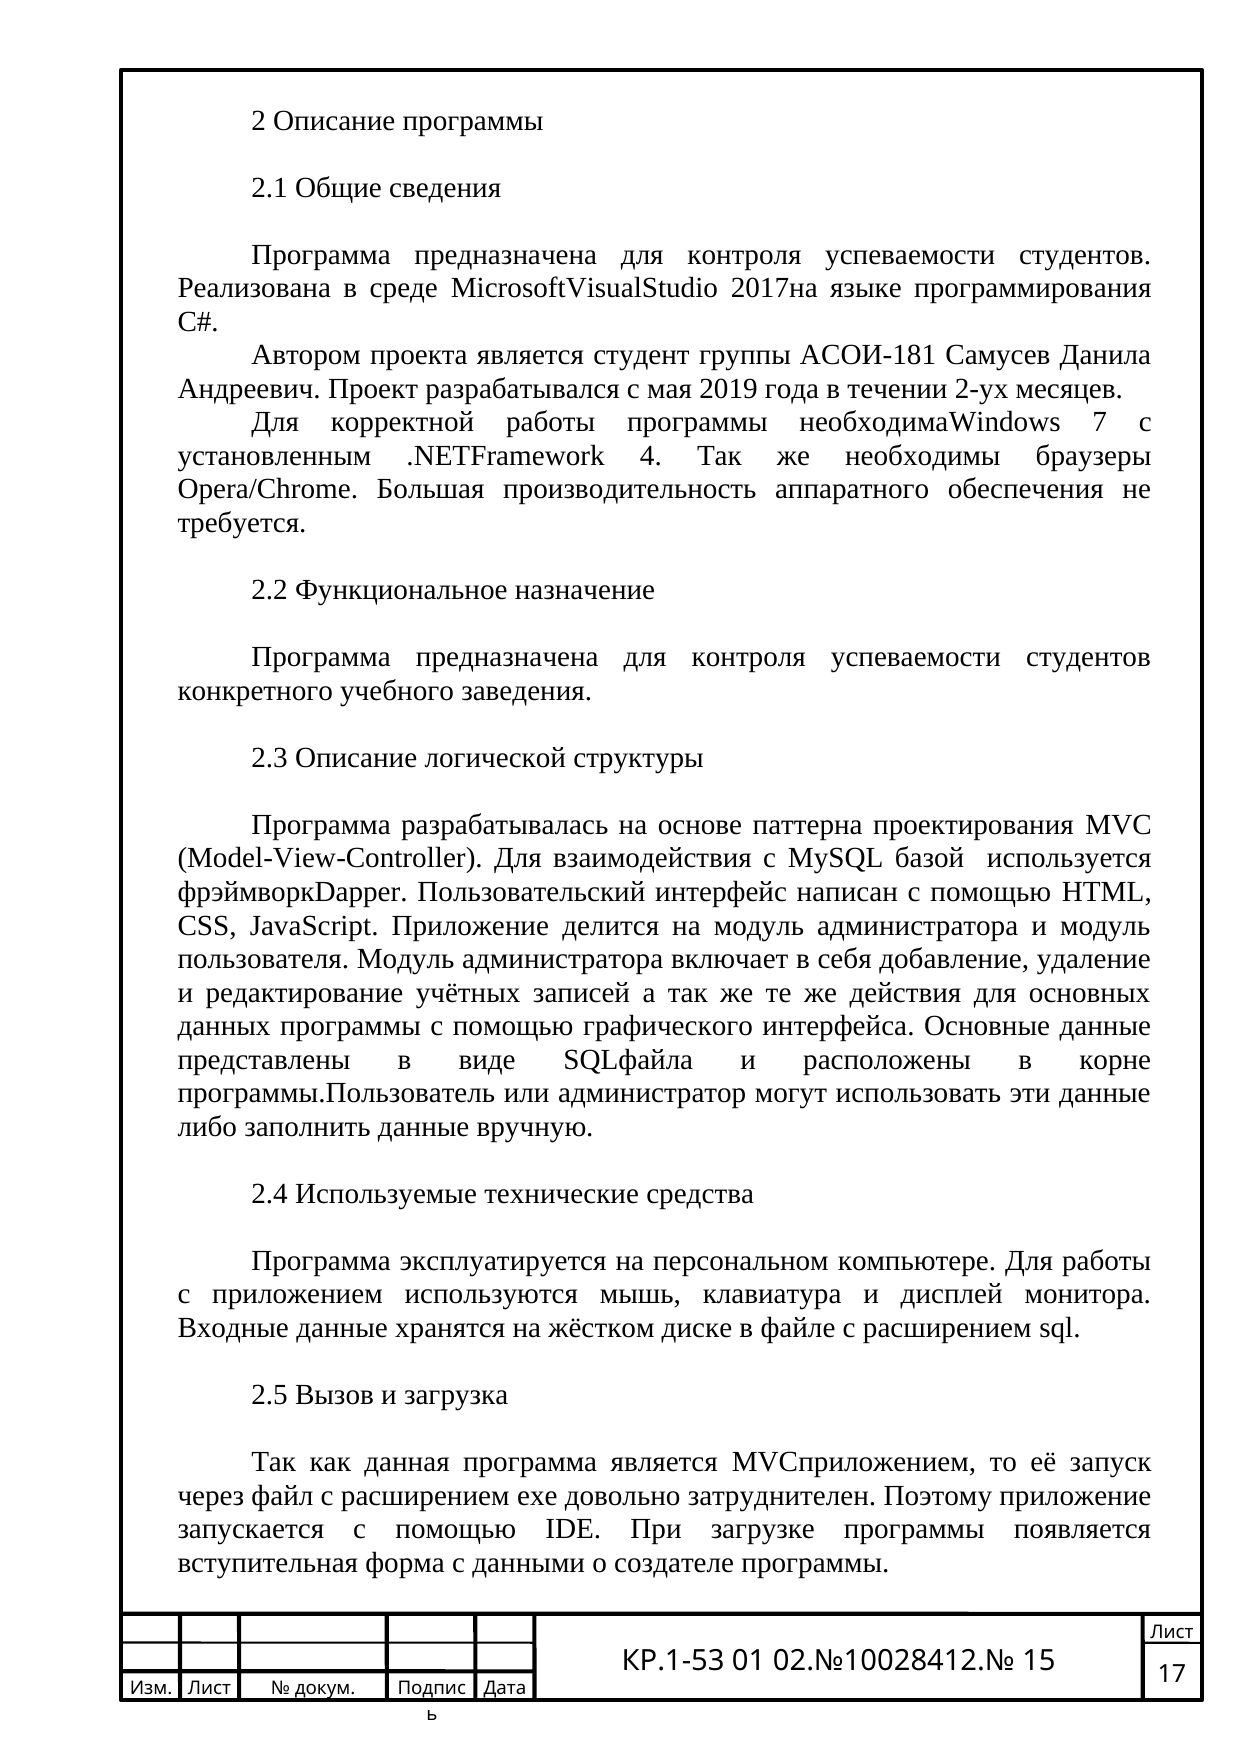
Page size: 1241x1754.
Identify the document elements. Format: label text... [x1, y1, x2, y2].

text 2.4 Используемые технические средства [177, 1176, 1152, 1209]
text Для корректной работы программы необходимаWindows 7 с установленным .NETFramework 4. Так же необходимы браузеры Opera/Chrome. Большая производительность аппаратного обеспечения не требуется. [177, 404, 1152, 539]
text 2.5 Вызов и загрузка [177, 1377, 1152, 1411]
text Программа разрабатывалась на основе паттерна проектирования MVC (Model-View-Controller). Для взаимодействия с MySQL базой используется фрэймворкDapper. Пользовательский интерфейс написан с помощью HTML, CSS, JavaScript. Приложение делится на модуль администратора и модуль пользователя. Модуль администратора включает в себя добавление, удаление и редактирование учётных записей а так же те же действия для основных данных программы с помощью графического интерфейса. Основные данные представлены в виде SQLфайла и расположены в корне программы.Пользователь или администратор могут использовать эти данные либо заполнить данные вручную. [177, 807, 1152, 1142]
text Автором проекта является студент группы АСОИ-181 Самусев Данила Андреевич. Проект разрабатывался с мая 2019 года в течении 2-ух месяцев. [177, 337, 1152, 404]
text 2.3 Описание логической структуры [177, 740, 1152, 773]
text Программа эксплуатируется на персональном компьютере. Для работы с приложением используются мышь, клавиатура и дисплей монитора. Входные данные хранятся на жёстком диске в файле с расширением sql. [177, 1243, 1152, 1344]
text Программа предназначена для контроля успеваемости студентов. Реализована в среде MicrosoftVisualStudio 2017на языке программирования C#. [177, 237, 1152, 337]
text 2.2 Функциональное назначение [177, 572, 1152, 606]
subtitle 2 Описание программы [177, 103, 1152, 136]
text 2.1 Общие сведения [177, 170, 1152, 203]
text Программа предназначена для контроля успеваемости студентов конкретного учебного заведения. [177, 639, 1152, 706]
